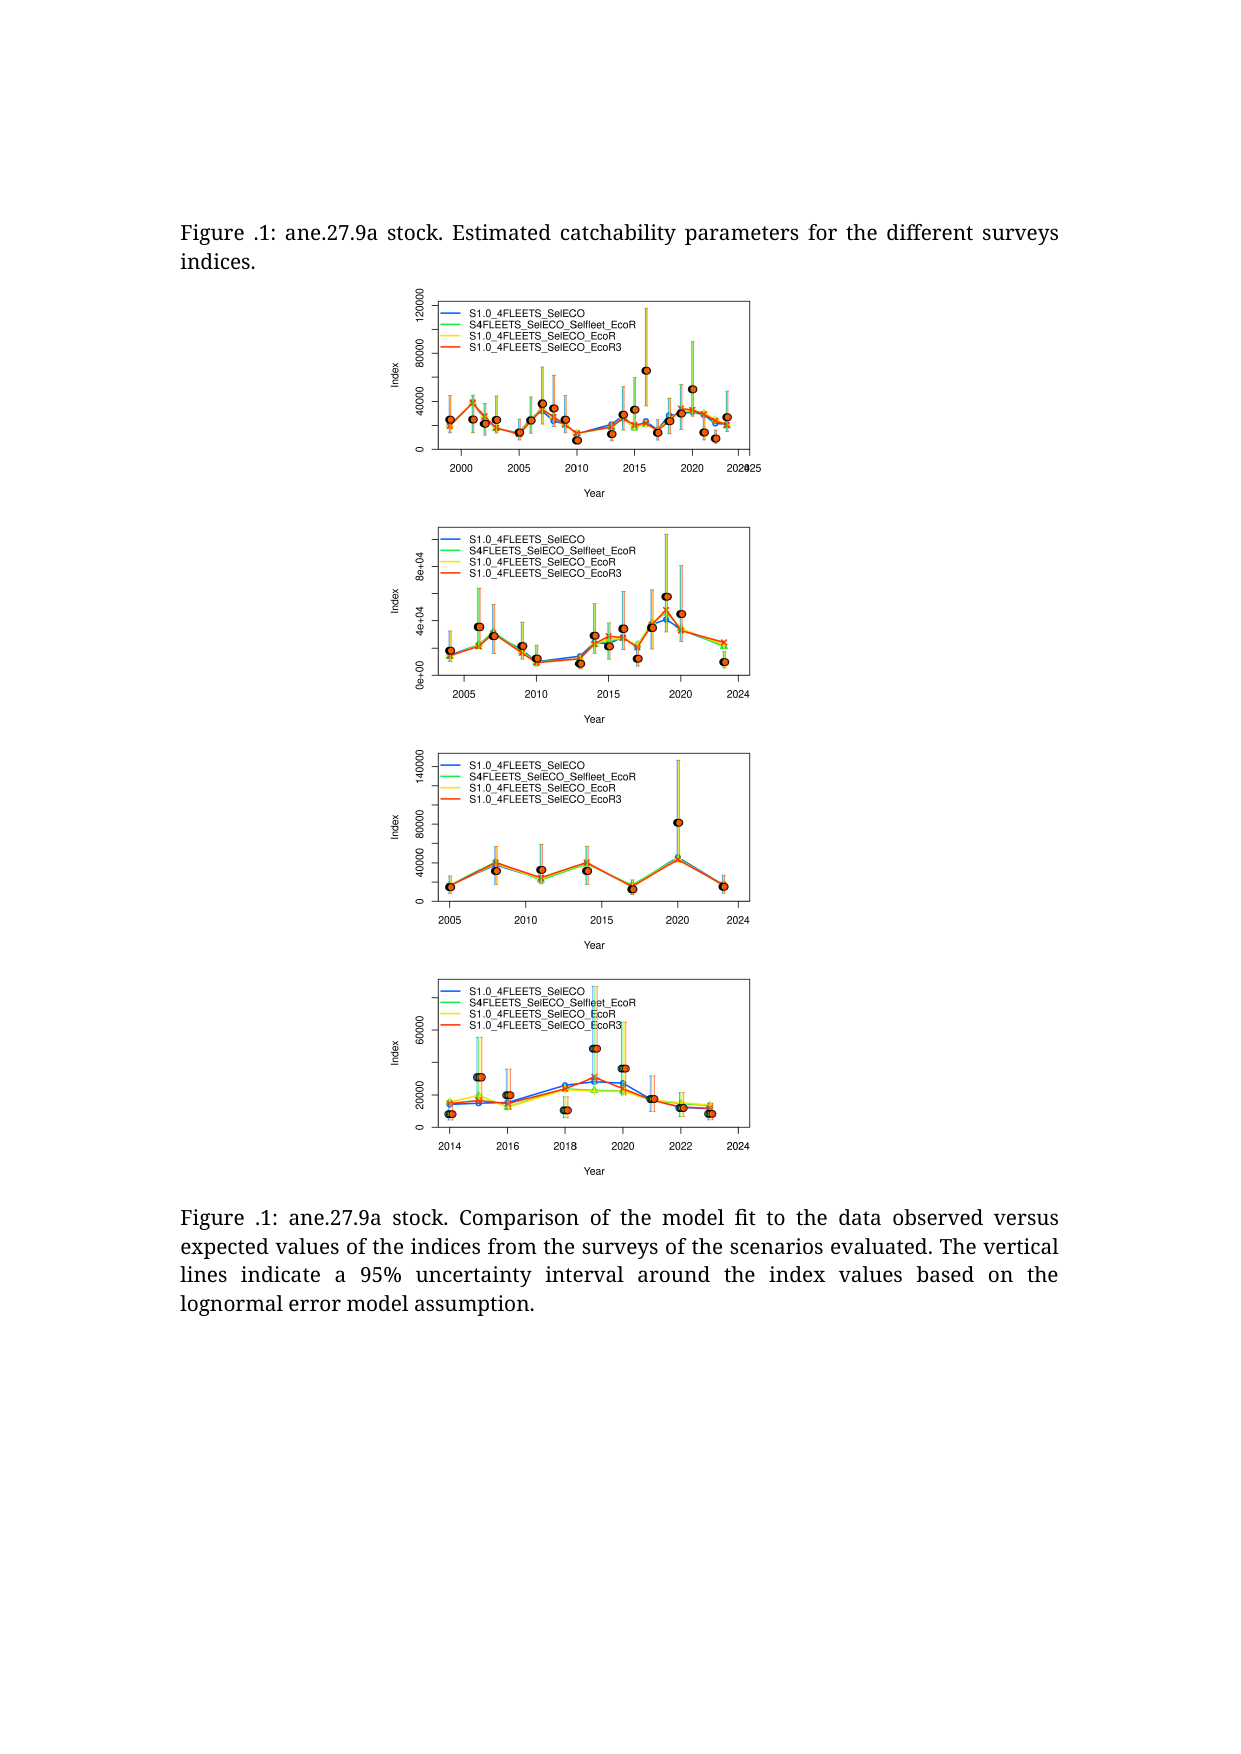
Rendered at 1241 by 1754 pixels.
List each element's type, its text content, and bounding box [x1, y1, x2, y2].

text Figure .: ane.27.9a stock. Comparison of the model fit to the data observed versus expected values of the indices from the surveys of the scenarios evaluated. The vertical lines indicate a 95% uncertainty interval around the index values based on the lognormal error model assumption. [180, 1203, 1060, 1317]
text Figure .: ane.27.9a stock. Estimated catchability parameters for the different surveys indices. [180, 218, 1060, 275]
picture [198, 287, 952, 1191]
